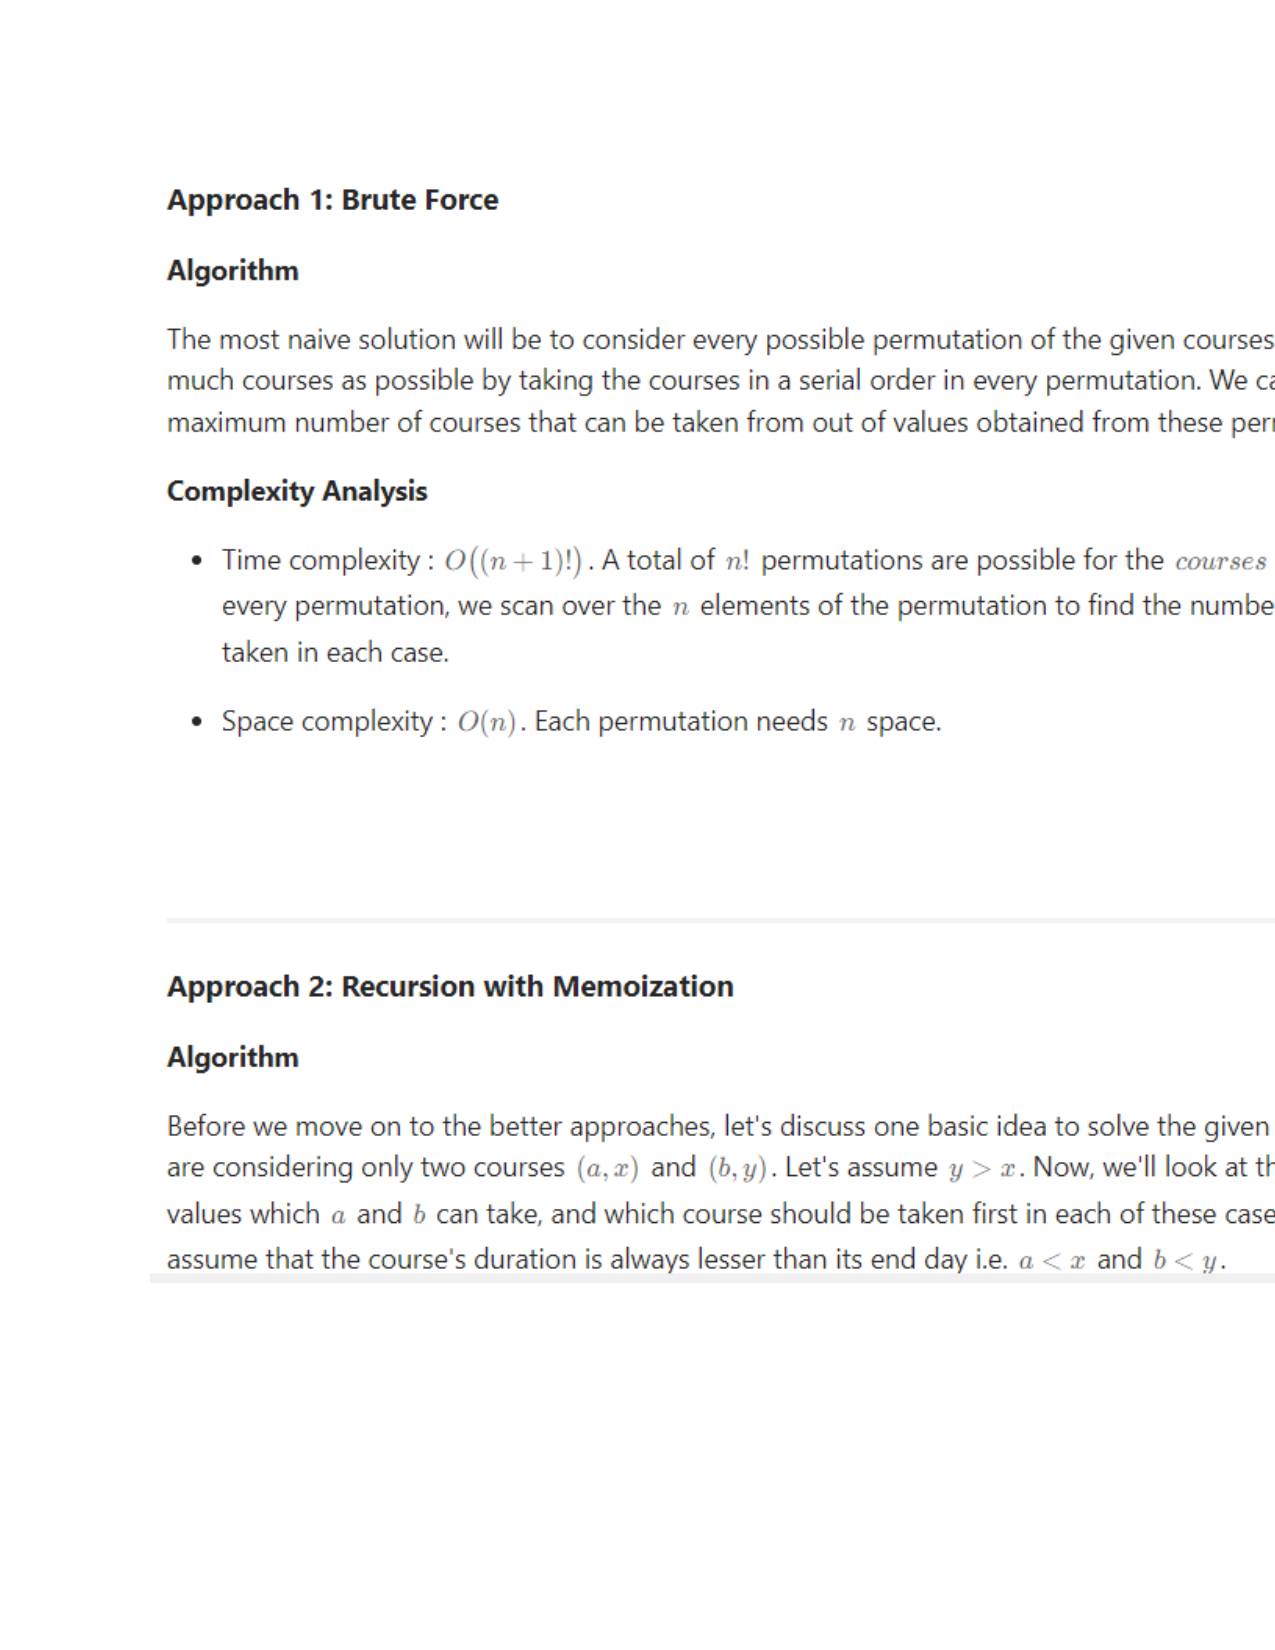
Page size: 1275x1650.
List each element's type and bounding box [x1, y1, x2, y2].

picture [150, 150, 1275, 1283]
